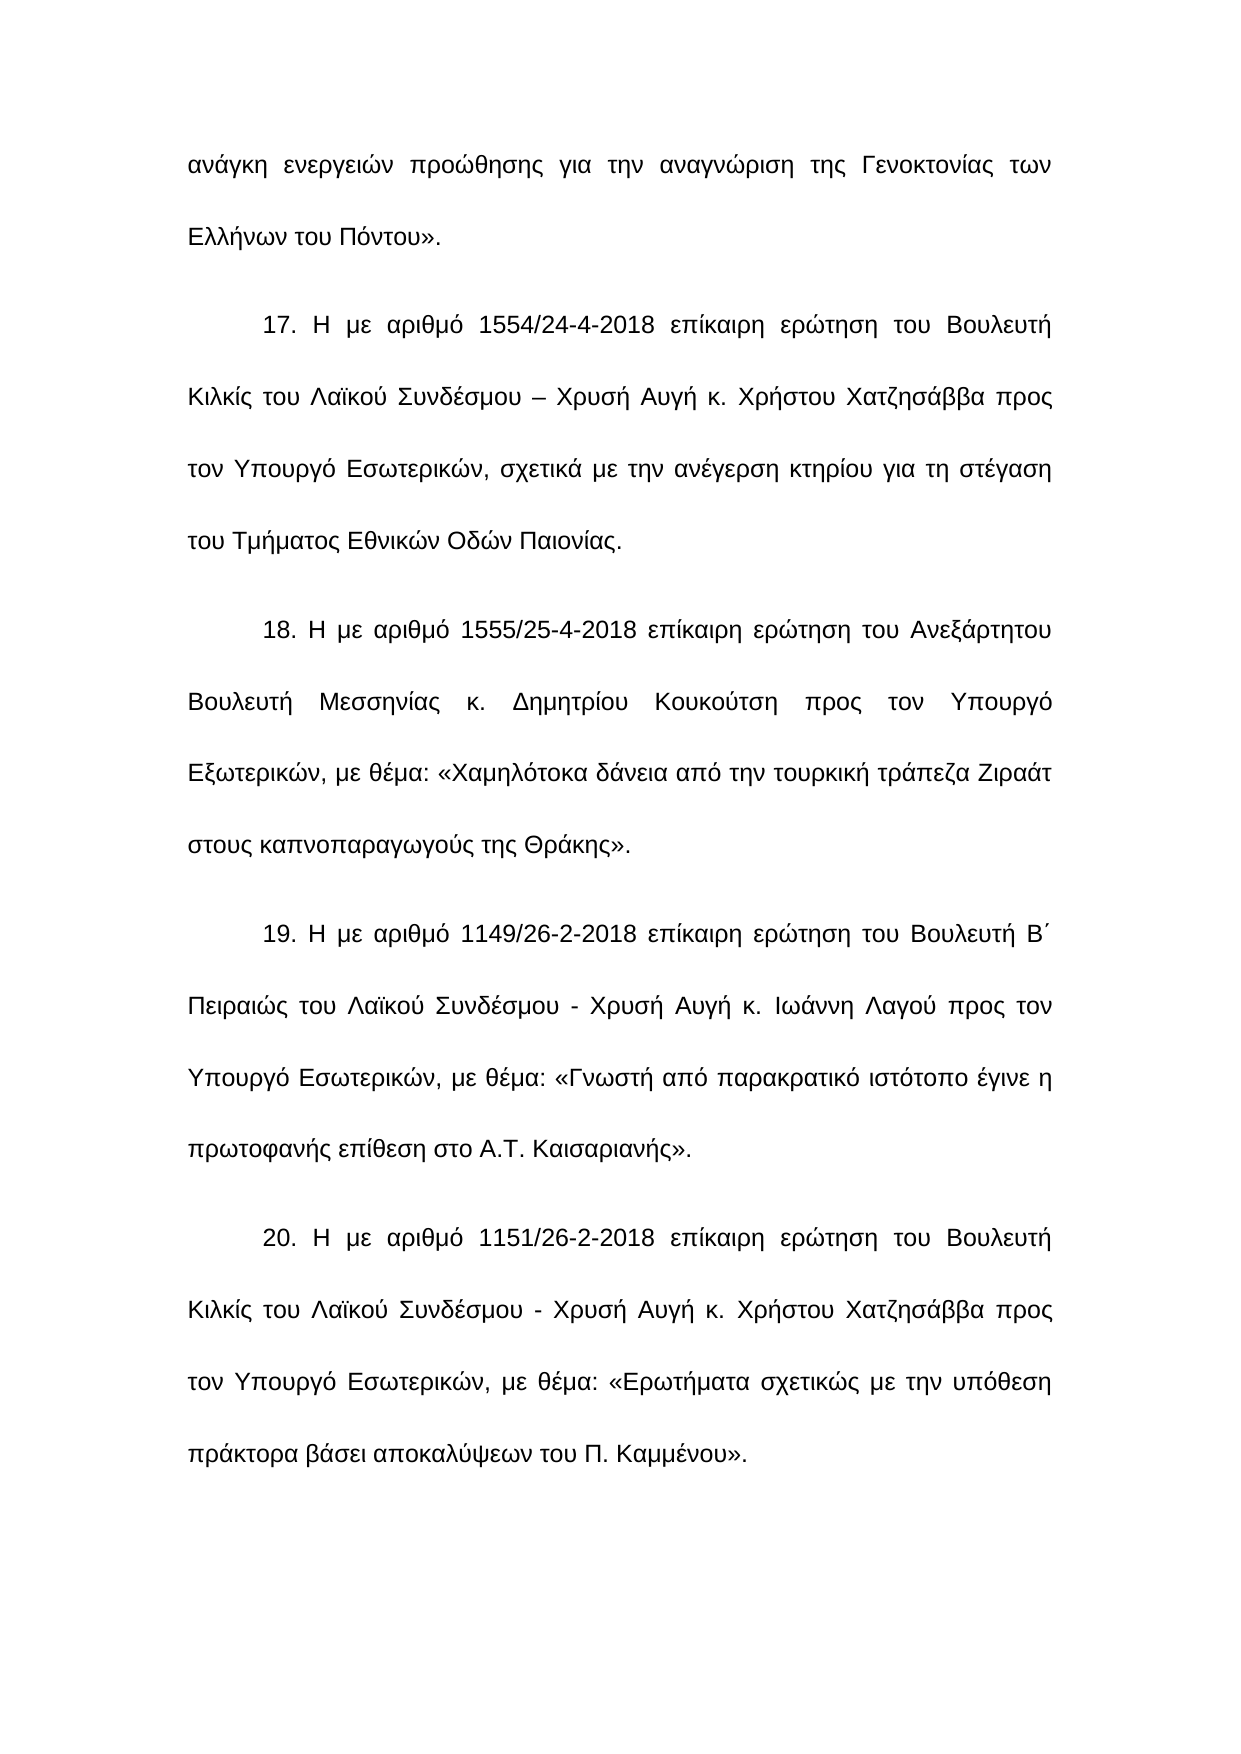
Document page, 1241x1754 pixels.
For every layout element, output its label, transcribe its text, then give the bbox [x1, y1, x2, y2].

text 20. Η με αριθμό 1151/26-2-2018 επίκαιρη ερώτηση του Βουλευτή Κιλκίς του Λαϊκού Συνδέσμου - Χρυσή Αυγή κ. Χρήστου Χατζησάββα προς τον Υπουργό Εσωτερικών, με θέμα: «Ερωτήματα σχετικώς με την υπόθεση πράκτορα βάσει αποκαλύψεων του Π. Καμμένου». [187, 1223, 1053, 1467]
text 18. Η με αριθμό 1555/25-4-2018 επίκαιρη ερώτηση του Ανεξάρτητου Βουλευτή Μεσσηνίας κ. Δημητρίου Κουκούτση προς τον Υπουργό Εξωτερικών, με θέμα: «Χαμηλότοκα δάνεια από την τουρκική τράπεζα Ζιραάτ στους καπνοπαραγωγούς της Θράκης». [187, 614, 1053, 859]
text 19. Η με αριθμό 1149/26-2-2018 επίκαιρη ερώτηση του Βουλευτή Β΄ Πειραιώς του Λαϊκού Συνδέσμου - Χρυσή Αυγή κ. Ιωάννη Λαγού προς τον Υπουργό Εσωτερικών, με θέμα: «Γνωστή από παρακρατικό ιστότοπο έγινε η πρωτοφανής επίθεση στο Α.Τ. Καισαριανής». [187, 919, 1053, 1163]
text 17. Η με αριθμό 1554/24-4-2018 επίκαιρη ερώτηση του Βουλευτή Κιλκίς του Λαϊκού Συνδέσμου – Χρυσή Αυγή κ. Χρήστου Χατζησάββα προς τον Υπουργό Εσωτερικών, σχετικά με την ανέγερση κτηρίου για τη στέγαση του Τμήματος Εθνικών Οδών Παιονίας. [187, 310, 1053, 555]
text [187, 150, 1053, 251]
